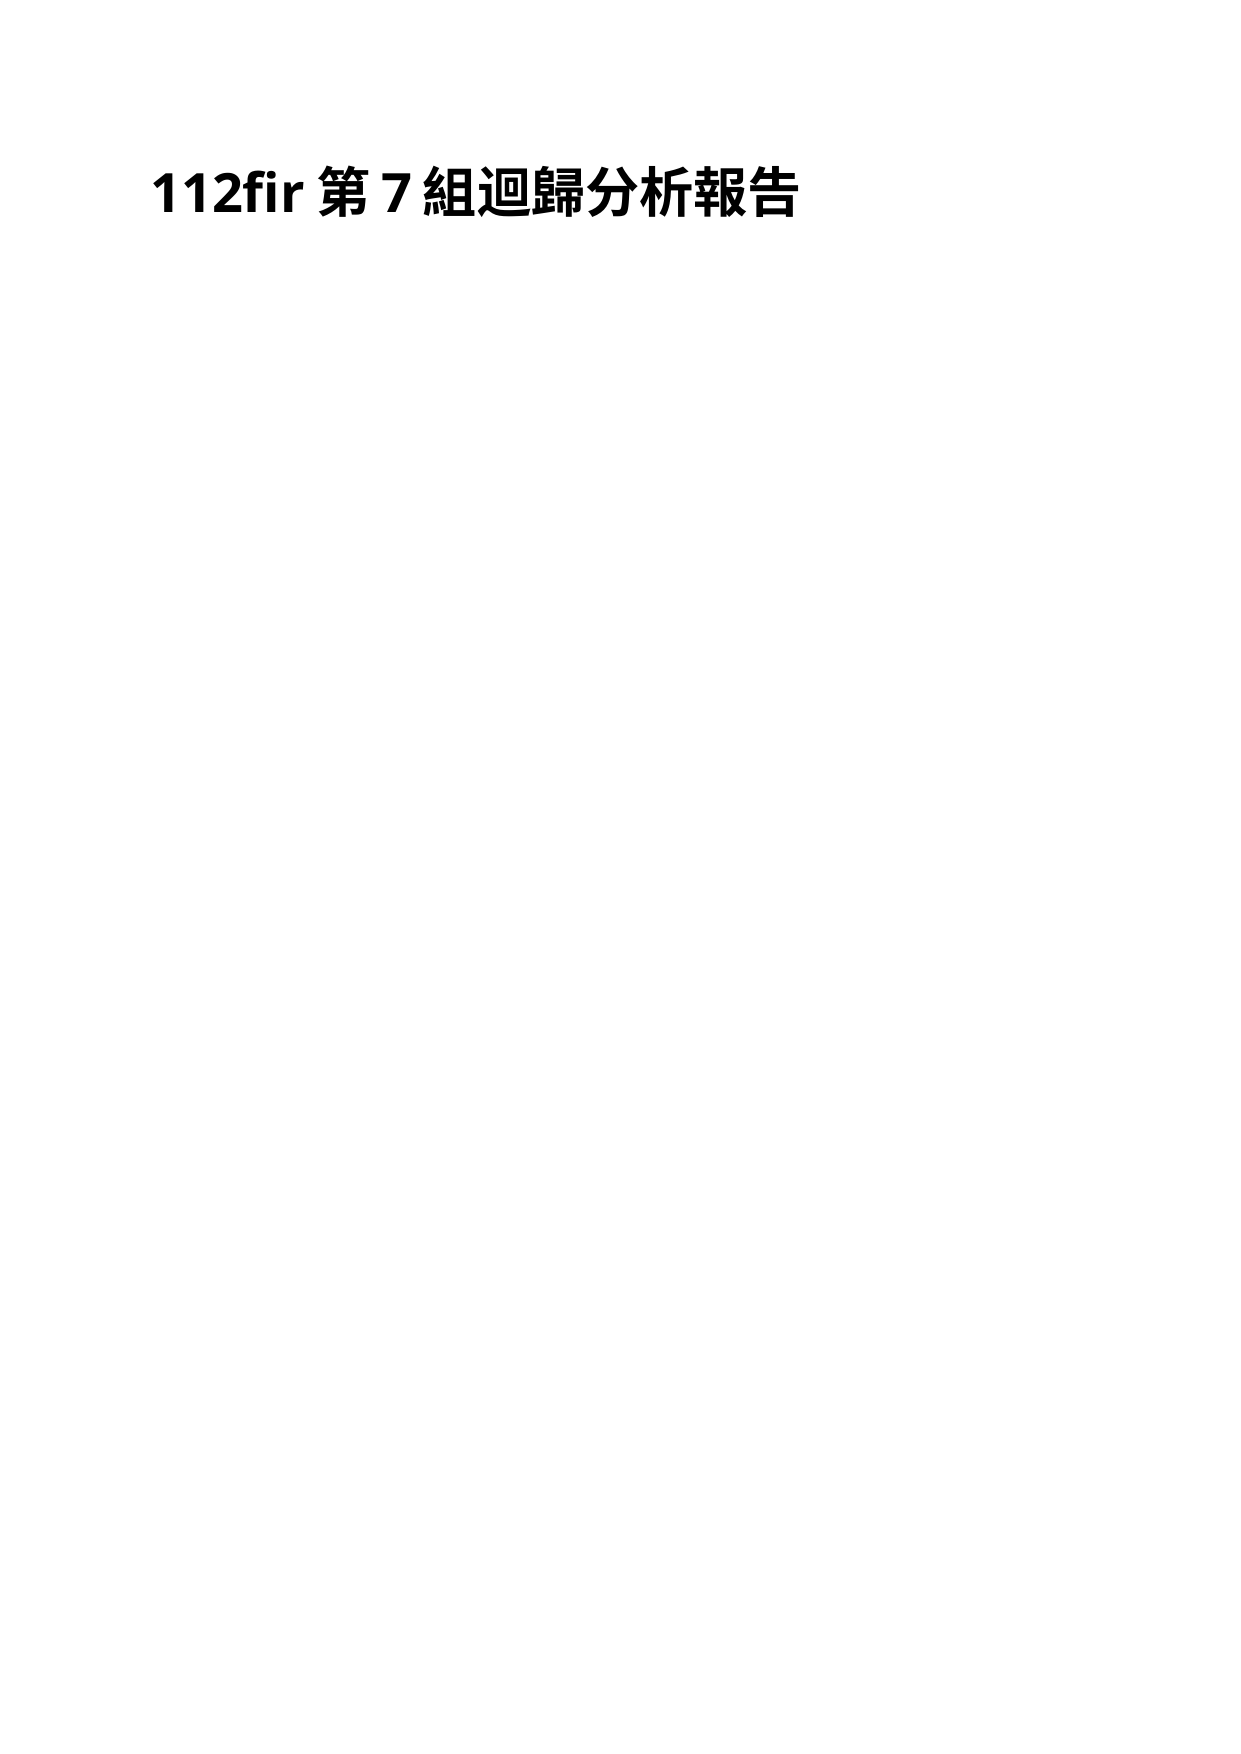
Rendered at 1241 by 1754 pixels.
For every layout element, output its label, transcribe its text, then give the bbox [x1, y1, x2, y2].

title 112fir第7組迴歸分析報告 [150, 150, 1090, 229]
